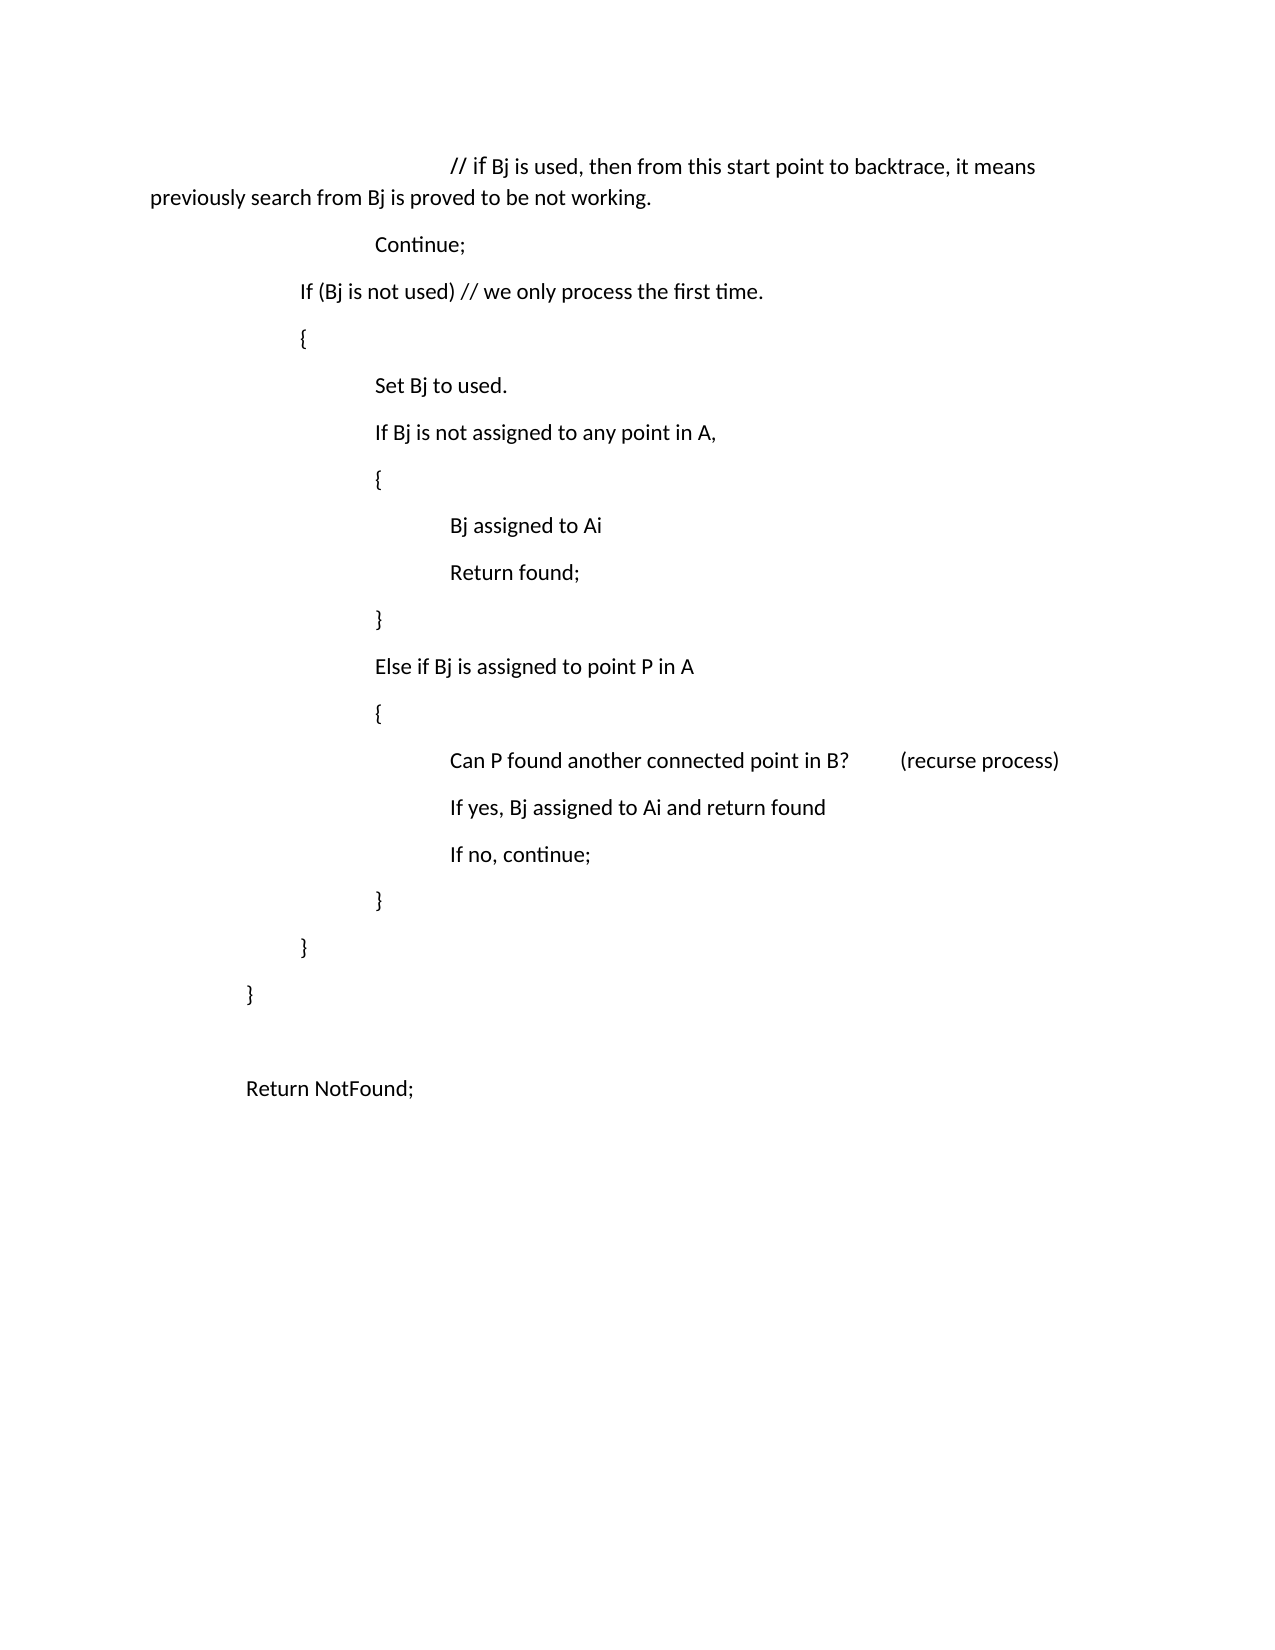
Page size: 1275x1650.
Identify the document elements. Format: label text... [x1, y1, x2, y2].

text Can P found another connected point in B? (recurse process) [150, 746, 1125, 774]
text Return NotFound; [150, 1074, 1125, 1102]
text Return found; [150, 558, 1125, 586]
text { [150, 699, 1125, 727]
text If (Bj is not used) // we only process the first time. [150, 277, 1125, 305]
text { [150, 465, 1125, 493]
text Else if Bj is assigned to point P in A [300, 652, 1125, 680]
text } [300, 605, 1125, 633]
text } [150, 980, 1125, 1008]
text } [150, 887, 1125, 914]
text { [150, 324, 1125, 352]
text If no, continue; [150, 840, 1125, 868]
text // if Bj is used, then from this start point to backtrace, it means previously search from Bj is proved to be not working. [150, 150, 1125, 211]
text } [150, 933, 1125, 961]
text If yes, Bj assigned to Ai and return found [150, 793, 1125, 821]
text Bj assigned to Ai [150, 512, 1125, 539]
text Continue; [150, 230, 1125, 258]
text If Bj is not assigned to any point in A, [150, 418, 1125, 446]
text Set Bj to used. [150, 371, 1125, 399]
